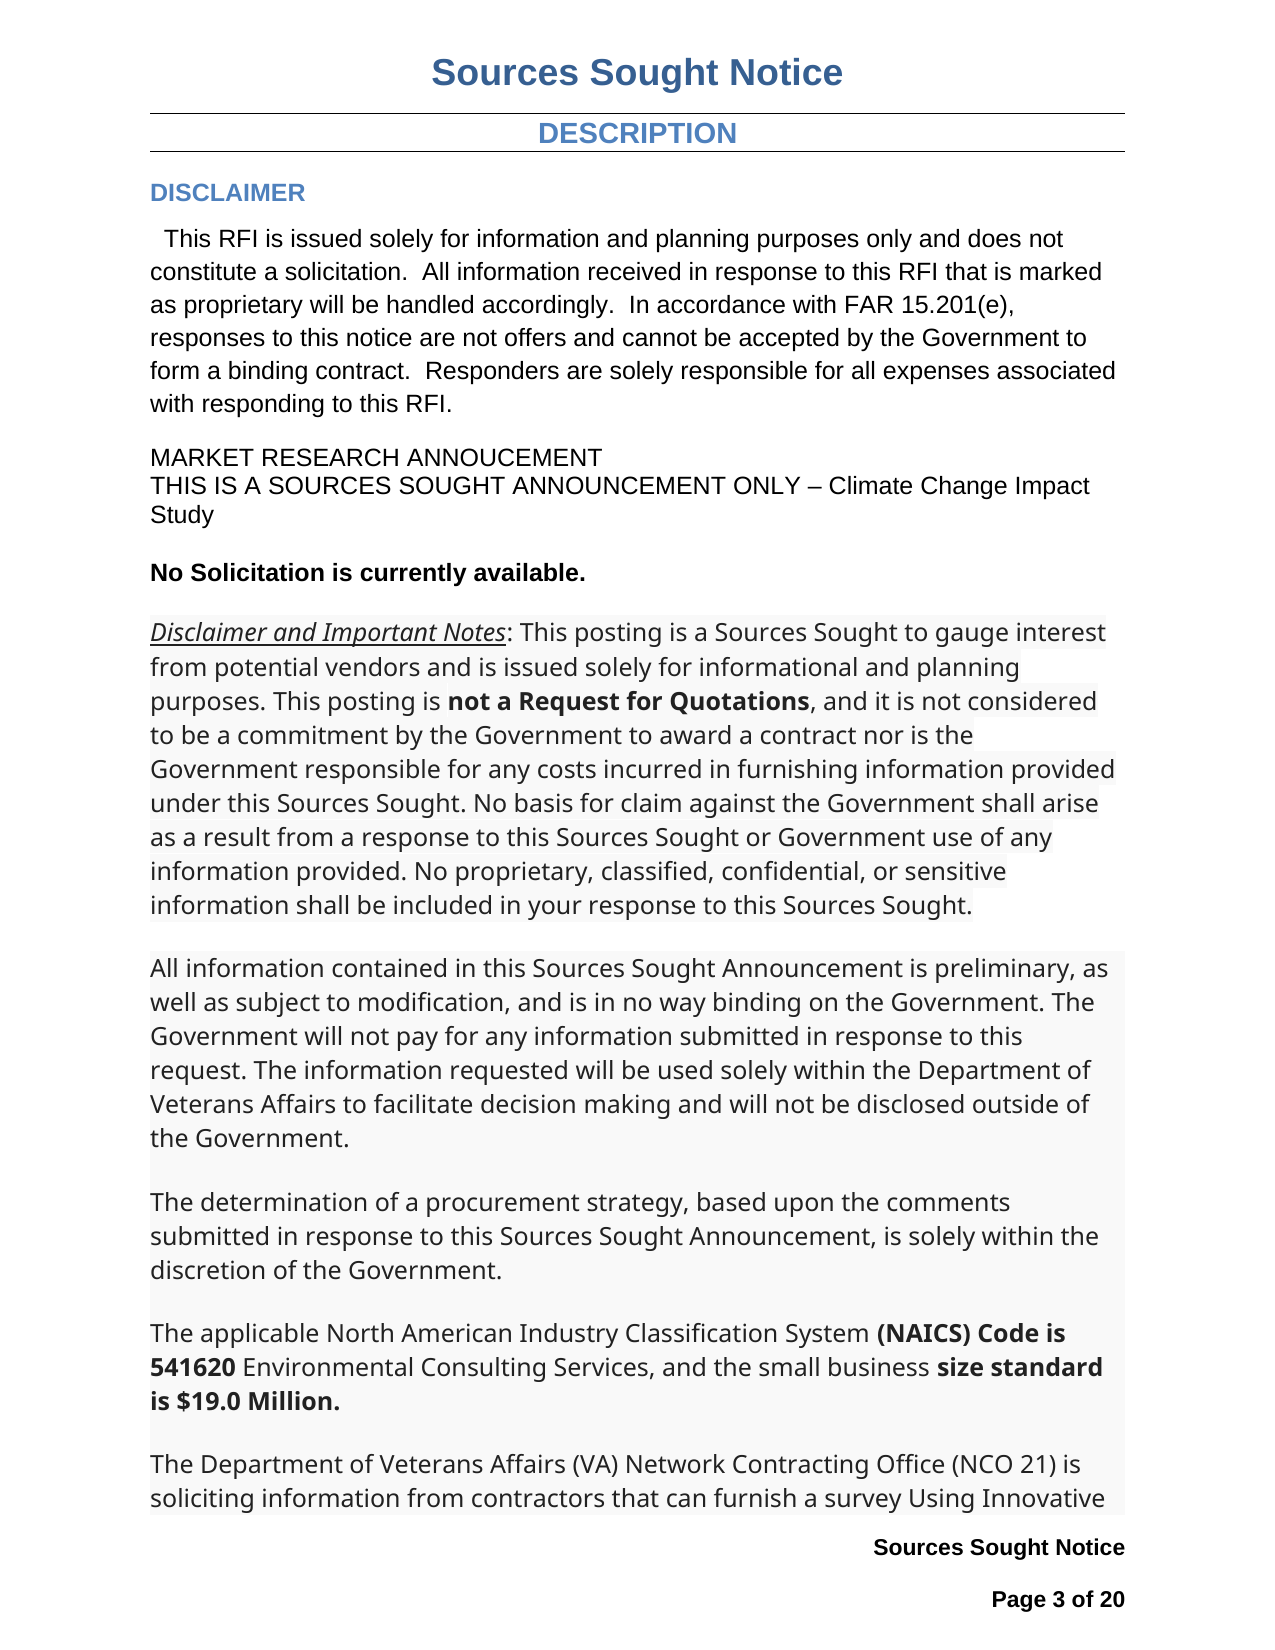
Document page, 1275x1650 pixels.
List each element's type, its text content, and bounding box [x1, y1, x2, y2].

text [150, 1447, 1125, 1515]
text The applicable North American Industry Classification System (NAICS) Code is 541620 Environmental Consulting Services, and the small business size standard is $19.0 Million. [150, 1316, 1125, 1418]
text All information contained in this Sources Sought Announcement is preliminary, as well as subject to modification, and is in no way binding on the Government. The Government will not pay for any information submitted in response to this request. The information requested will be used solely within the Department of Veterans Affairs to facilitate decision making and will not be disclosed outside of the Government. [150, 951, 1125, 1155]
text DISCLAIMER [150, 178, 1125, 207]
text This RFI is issued solely for information and planning purposes only and does not constitute a solicitation. All information received in response to this RFI that is marked as proprietary will be handled accordingly. In accordance with FAR 15.201(e), responses to this notice are not offers and cannot be accepted by the Government to form a binding contract. Responders are solely responsible for all expenses associated with responding to this RFI. [150, 224, 1125, 417]
text No Solicitation is currently available. [150, 558, 1125, 586]
text MARKET RESEARCH ANNOUCEMENT [150, 443, 1125, 471]
text THIS IS A SOURCES SOUGHT ANNOUNCEMENT ONLY – Climate Change Impact Study [150, 471, 1125, 529]
text The determination of a procurement strategy, based upon the comments submitted in response to this Sources Sought Announcement, is solely within the discretion of the Government. [150, 1184, 1125, 1287]
text DESCRIPTION [150, 114, 1125, 151]
text Disclaimer and Important Notes: This posting is a Sources Sought to gauge interest from potential vendors and is issued solely for informational and planning purposes. This posting is not a Request for Quotations, and it is not considered to be a commitment by the Government to award a contract nor is the Government responsible for any costs incurred in furnishing information provided under this Sources Sought. No basis for claim against the Government shall arise as a result from a response to this Sources Sought or Government use of any information provided. No proprietary, classified, confidential, or sensitive information shall be included in your response to this Sources Sought. [150, 615, 1125, 922]
